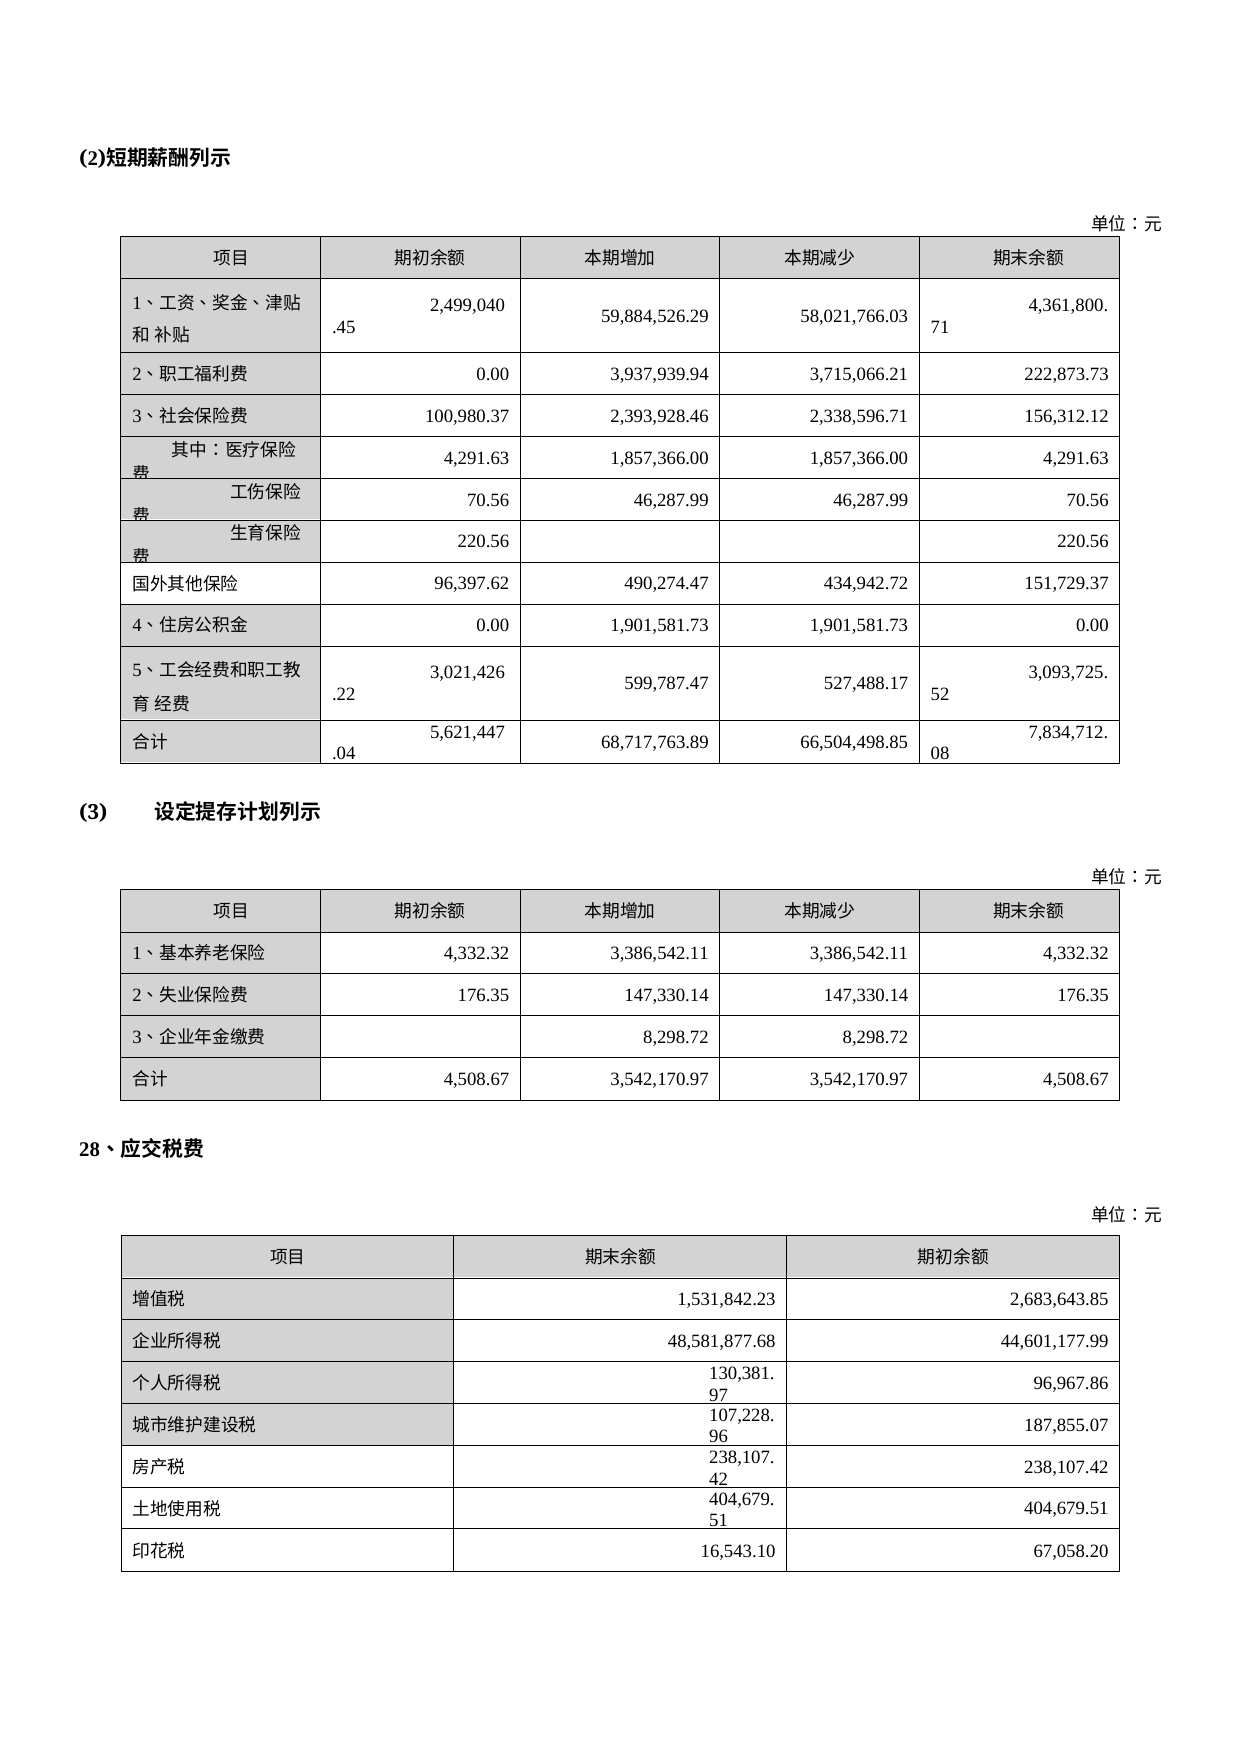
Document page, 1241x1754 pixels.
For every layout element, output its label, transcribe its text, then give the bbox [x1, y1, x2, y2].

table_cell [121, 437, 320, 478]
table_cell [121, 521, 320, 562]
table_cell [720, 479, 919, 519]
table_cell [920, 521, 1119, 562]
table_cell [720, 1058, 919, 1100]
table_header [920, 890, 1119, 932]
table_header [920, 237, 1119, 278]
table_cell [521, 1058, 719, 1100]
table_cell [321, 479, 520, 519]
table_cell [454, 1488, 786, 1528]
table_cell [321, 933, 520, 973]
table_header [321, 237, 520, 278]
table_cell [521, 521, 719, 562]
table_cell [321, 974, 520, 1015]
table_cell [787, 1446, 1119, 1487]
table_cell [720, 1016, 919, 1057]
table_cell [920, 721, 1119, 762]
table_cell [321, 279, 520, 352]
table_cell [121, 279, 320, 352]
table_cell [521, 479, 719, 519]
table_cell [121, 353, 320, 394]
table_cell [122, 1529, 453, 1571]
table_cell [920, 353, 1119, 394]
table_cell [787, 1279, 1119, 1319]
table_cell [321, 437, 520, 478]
text 单位：元 [79, 1202, 1162, 1227]
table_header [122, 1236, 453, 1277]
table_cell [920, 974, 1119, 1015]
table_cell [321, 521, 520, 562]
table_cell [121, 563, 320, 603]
text 单位：元 [79, 212, 1162, 236]
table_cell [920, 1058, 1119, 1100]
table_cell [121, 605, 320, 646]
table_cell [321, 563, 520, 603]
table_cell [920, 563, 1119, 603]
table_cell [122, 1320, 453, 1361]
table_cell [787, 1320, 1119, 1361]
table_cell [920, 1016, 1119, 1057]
subtitle (2)短期薪酬列示 [79, 143, 1162, 172]
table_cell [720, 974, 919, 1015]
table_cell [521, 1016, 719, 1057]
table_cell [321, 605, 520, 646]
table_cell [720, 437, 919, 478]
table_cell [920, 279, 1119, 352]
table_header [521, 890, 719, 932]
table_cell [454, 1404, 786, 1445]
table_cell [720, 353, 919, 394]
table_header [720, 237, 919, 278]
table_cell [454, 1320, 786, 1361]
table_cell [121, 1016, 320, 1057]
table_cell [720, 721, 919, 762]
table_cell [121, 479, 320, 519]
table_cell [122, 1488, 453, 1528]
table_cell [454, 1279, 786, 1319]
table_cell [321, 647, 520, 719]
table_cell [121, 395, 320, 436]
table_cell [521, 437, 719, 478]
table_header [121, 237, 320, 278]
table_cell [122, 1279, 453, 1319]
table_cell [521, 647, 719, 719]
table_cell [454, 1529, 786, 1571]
subtitle 28、应交税费 [79, 1134, 1162, 1163]
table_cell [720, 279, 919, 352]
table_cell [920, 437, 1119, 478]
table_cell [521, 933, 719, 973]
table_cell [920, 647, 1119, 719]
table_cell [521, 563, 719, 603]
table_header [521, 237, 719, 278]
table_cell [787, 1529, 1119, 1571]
subtitle 设定提存计划列示 [79, 797, 1162, 825]
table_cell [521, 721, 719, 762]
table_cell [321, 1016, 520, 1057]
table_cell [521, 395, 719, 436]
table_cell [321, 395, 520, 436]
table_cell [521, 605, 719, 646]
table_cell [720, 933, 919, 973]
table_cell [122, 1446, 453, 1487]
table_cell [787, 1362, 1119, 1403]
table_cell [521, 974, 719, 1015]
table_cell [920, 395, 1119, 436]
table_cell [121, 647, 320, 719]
text 单位：元 [79, 865, 1162, 889]
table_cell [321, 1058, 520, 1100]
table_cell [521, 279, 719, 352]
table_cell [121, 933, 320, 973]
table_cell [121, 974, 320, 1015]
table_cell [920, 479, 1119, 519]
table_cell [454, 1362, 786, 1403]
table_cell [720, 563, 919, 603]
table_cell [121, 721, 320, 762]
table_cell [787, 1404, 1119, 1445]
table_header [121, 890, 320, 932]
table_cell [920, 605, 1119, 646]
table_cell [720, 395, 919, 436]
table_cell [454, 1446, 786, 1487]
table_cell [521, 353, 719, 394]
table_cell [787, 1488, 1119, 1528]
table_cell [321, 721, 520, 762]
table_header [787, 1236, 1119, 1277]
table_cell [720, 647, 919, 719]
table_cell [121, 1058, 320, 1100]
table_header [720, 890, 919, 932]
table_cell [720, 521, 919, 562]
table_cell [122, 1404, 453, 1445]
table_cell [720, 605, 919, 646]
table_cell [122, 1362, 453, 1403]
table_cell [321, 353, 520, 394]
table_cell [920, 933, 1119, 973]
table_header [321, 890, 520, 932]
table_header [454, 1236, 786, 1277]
